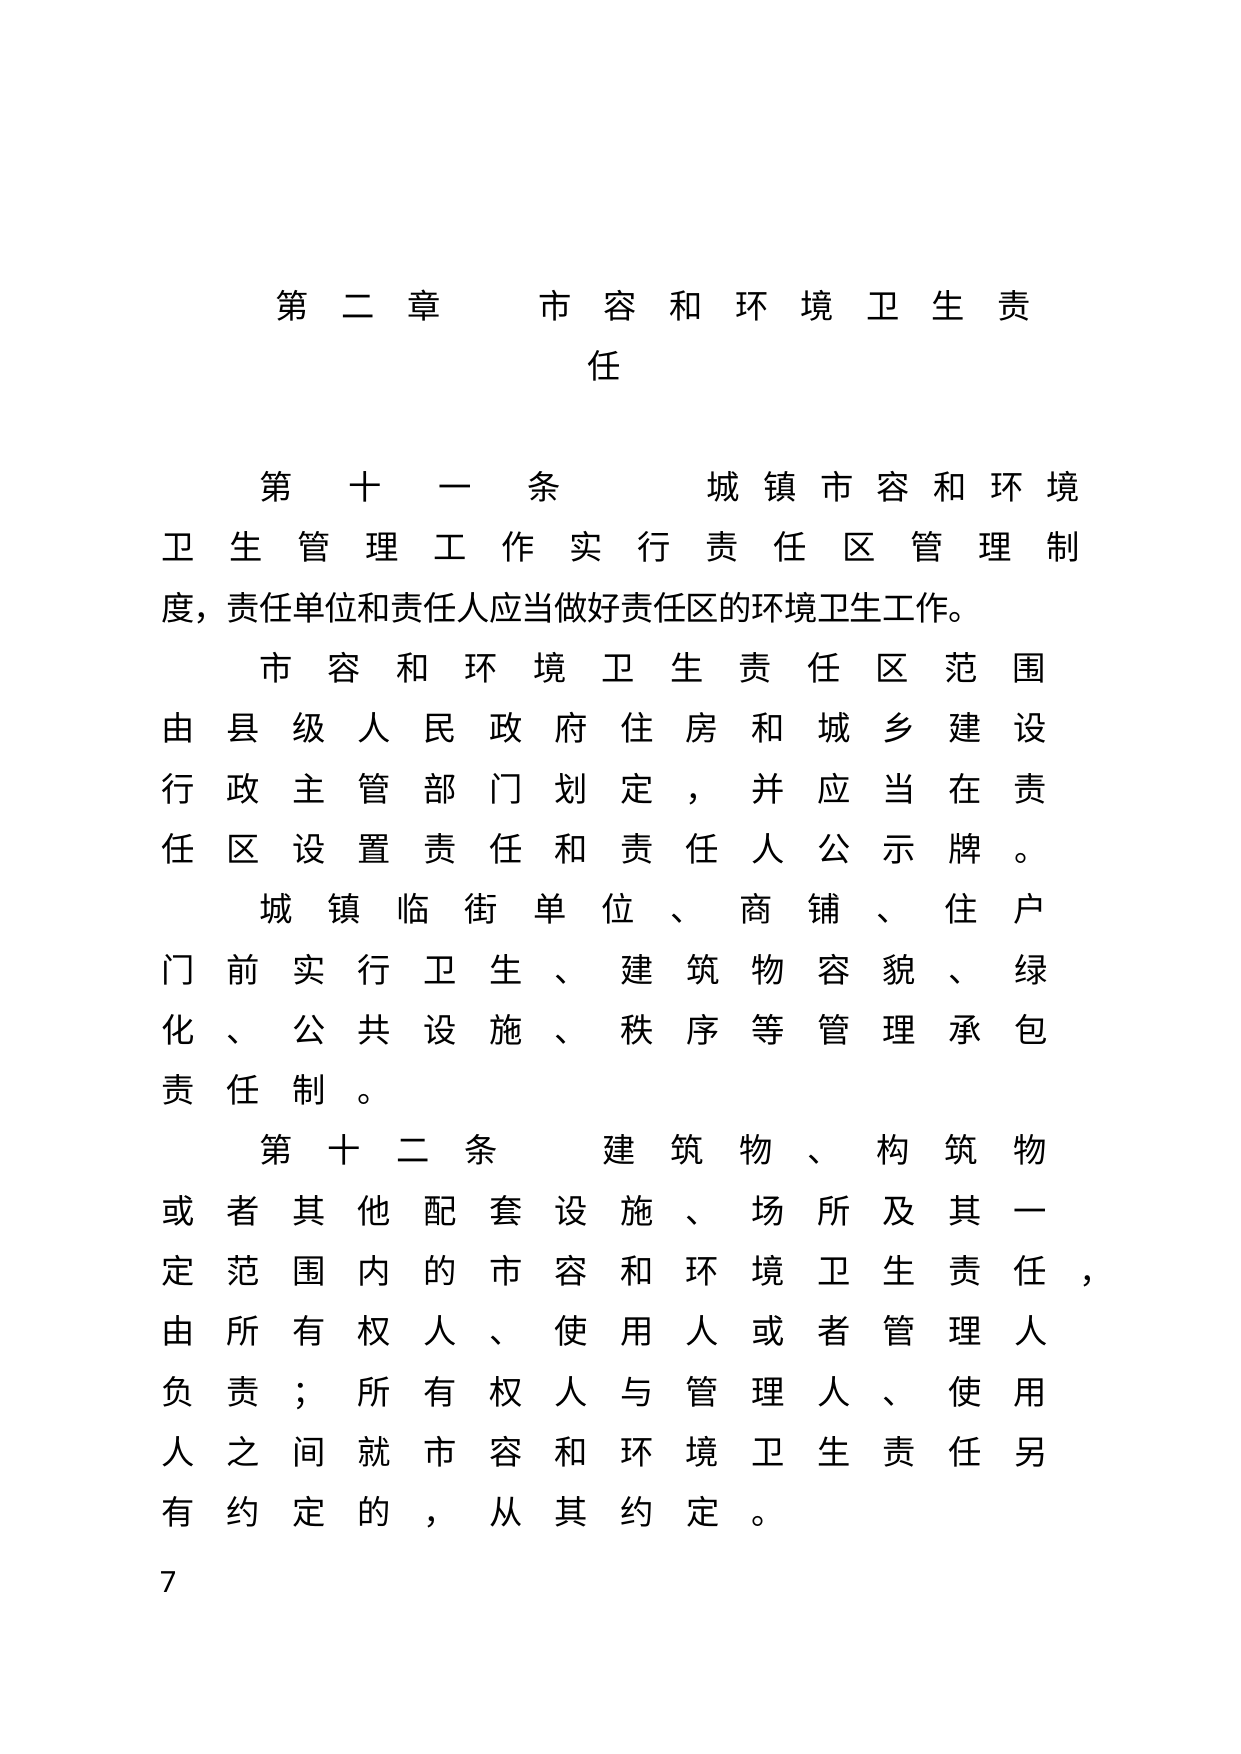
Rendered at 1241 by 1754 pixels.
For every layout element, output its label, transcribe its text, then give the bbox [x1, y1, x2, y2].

text 第二章 市容和环境卫生责任 [161, 274, 1079, 394]
text 市容和环境卫生责任区范围由县级人民政府住房和城乡建设行政主管部门划定，并应当在责任区设置责任和责任人公示牌。 [161, 636, 1079, 877]
text 第十二条 建筑物、构筑物或者其他配套设施、场所及其一定范围内的市容和环境卫生责任，由所有权人、使用人或者管理人负责；所有权人与管理人、使用人之间就市容和环境卫生责任另有约定的，从其约定。 [161, 1118, 1079, 1540]
text 城镇临街单位、商铺、住户门前实行卫生、建筑物容貌、绿化、公共设施、秩序等管理承包责任制。 [161, 877, 1079, 1118]
text 第十一条 城镇市容和环境卫生管理工作实行责任区管理制度，责任单位和责任人应当做好责任区的环境卫生工作。 [161, 455, 1079, 636]
